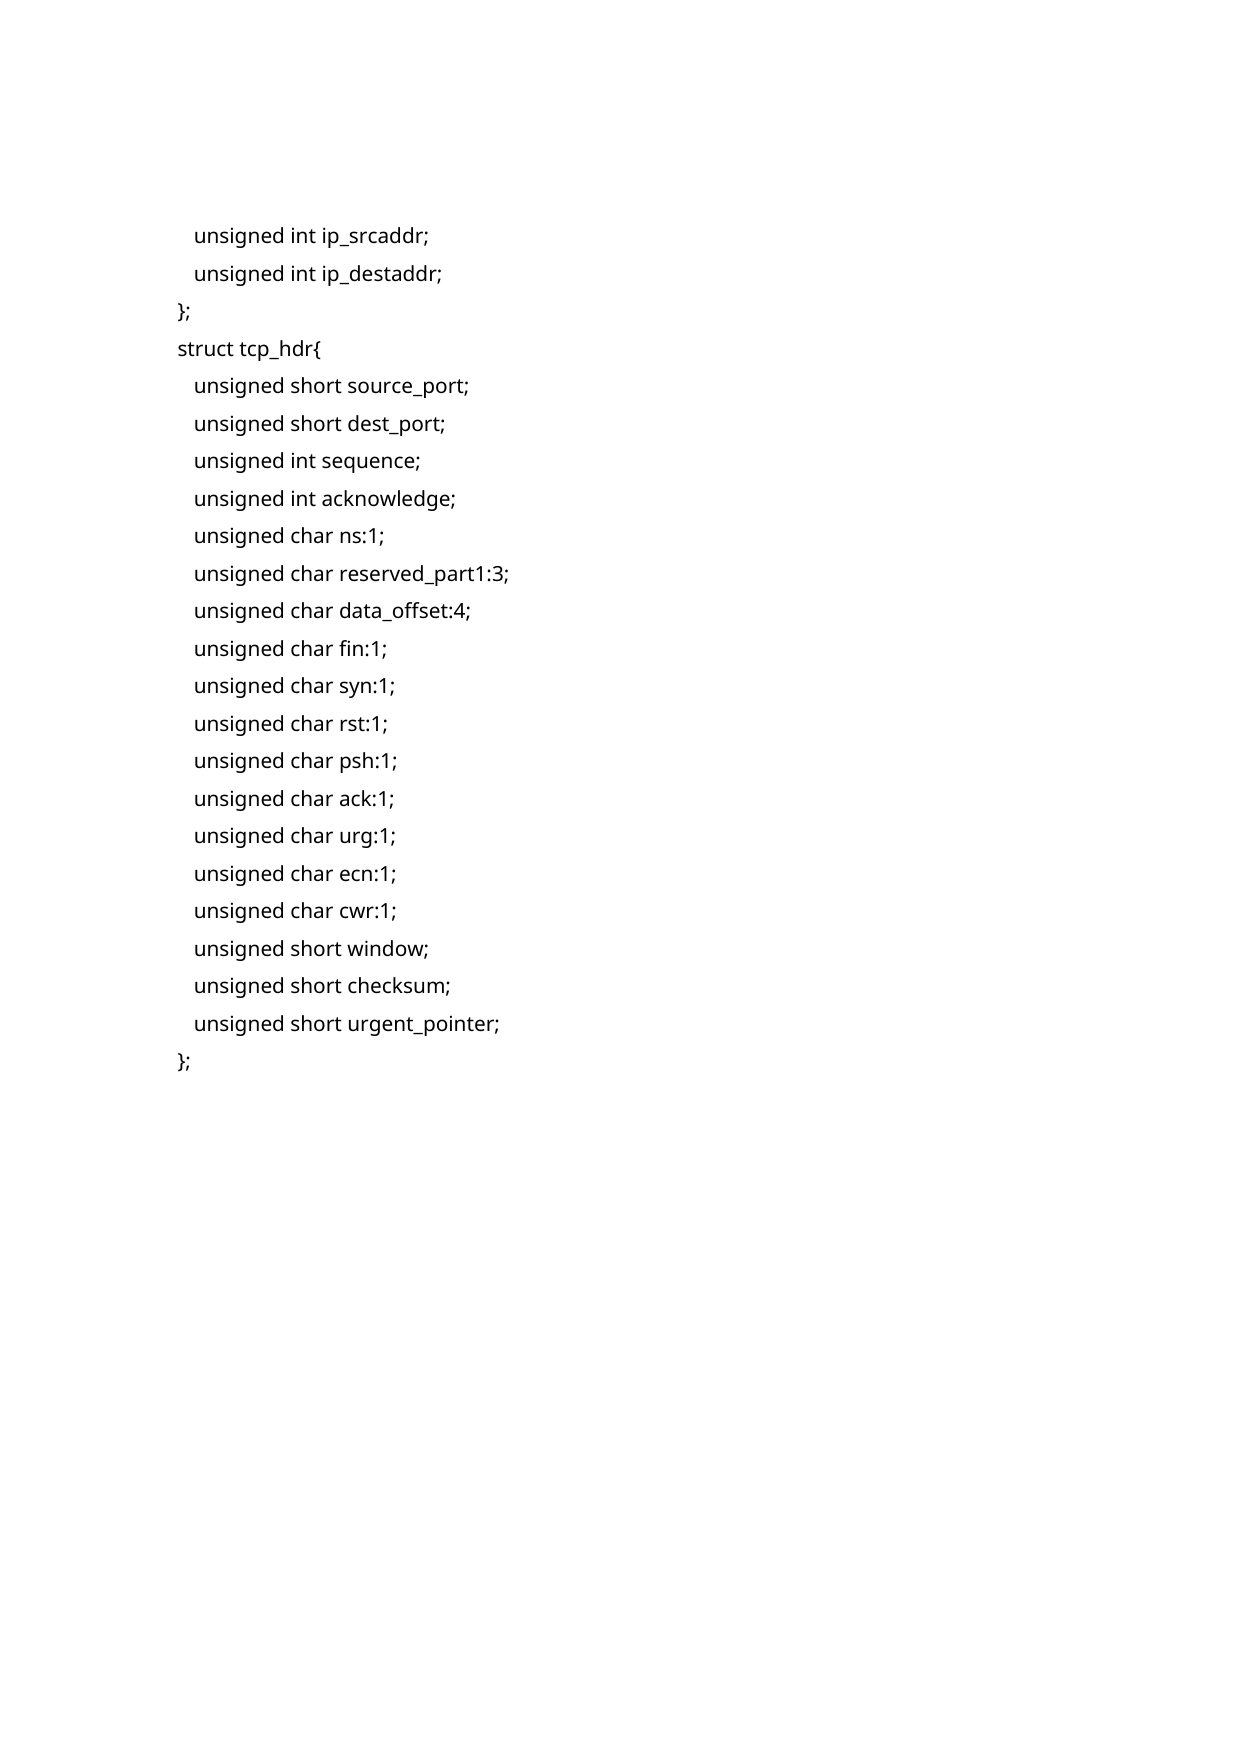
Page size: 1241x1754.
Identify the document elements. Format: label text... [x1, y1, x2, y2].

text }; [177, 1042, 1063, 1079]
text unsigned int acknowledge; [177, 479, 1063, 517]
text unsigned char rst:1; [177, 704, 1063, 742]
text unsigned int ip_srcaddr; [177, 217, 1063, 254]
text unsigned char ack:1; [177, 779, 1063, 817]
text unsigned short window; [177, 929, 1063, 967]
text unsigned char ecn:1; [177, 854, 1063, 892]
text unsigned short checksum; [177, 967, 1063, 1004]
text }; [177, 292, 1063, 329]
text unsigned short urgent_pointer; [177, 1004, 1063, 1042]
text unsigned char syn:1; [177, 667, 1063, 704]
text unsigned int sequence; [177, 442, 1063, 479]
text unsigned char urg:1; [177, 817, 1063, 854]
text unsigned char data_offset:4; [177, 592, 1063, 629]
text unsigned int ip_destaddr; [177, 254, 1063, 292]
text unsigned short source_port; [177, 367, 1063, 404]
text struct tcp_hdr{ [177, 329, 1063, 367]
text unsigned char ns:1; [177, 517, 1063, 554]
text unsigned char cwr:1; [177, 892, 1063, 929]
text unsigned char fin:1; [177, 629, 1063, 667]
text unsigned char psh:1; [177, 742, 1063, 779]
text unsigned short dest_port; [177, 404, 1063, 442]
text unsigned char reserved_part1:3; [177, 554, 1063, 592]
